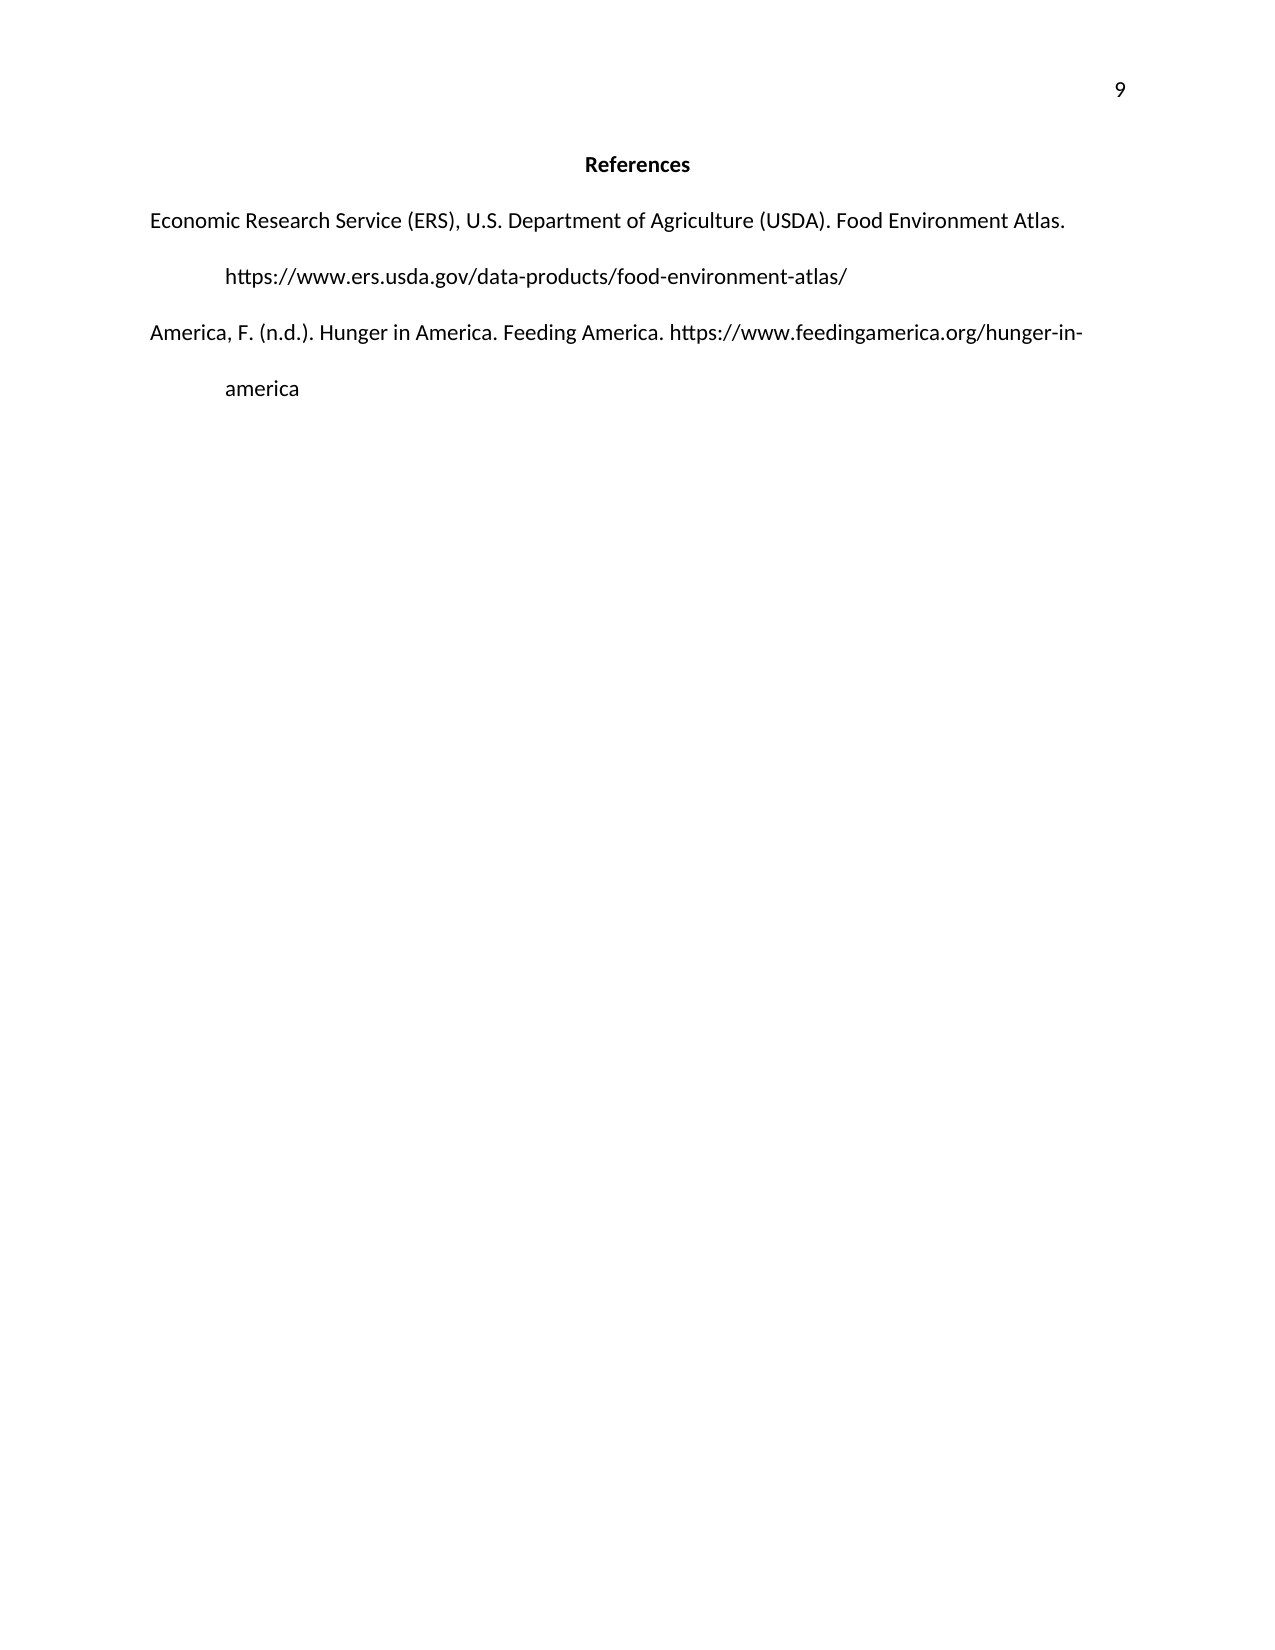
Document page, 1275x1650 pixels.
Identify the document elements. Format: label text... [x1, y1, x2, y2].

text America, F. (n.d.). Hunger in America. Feeding America. https://www.feedingamerica.org/hunger-in-america [150, 318, 1125, 402]
text Economic Research Service (ERS), U.S. Department of Agriculture (USDA). Food Environment Atlas. https://www.ers.usda.gov/data-products/food-environment-atlas/ [150, 206, 1125, 290]
